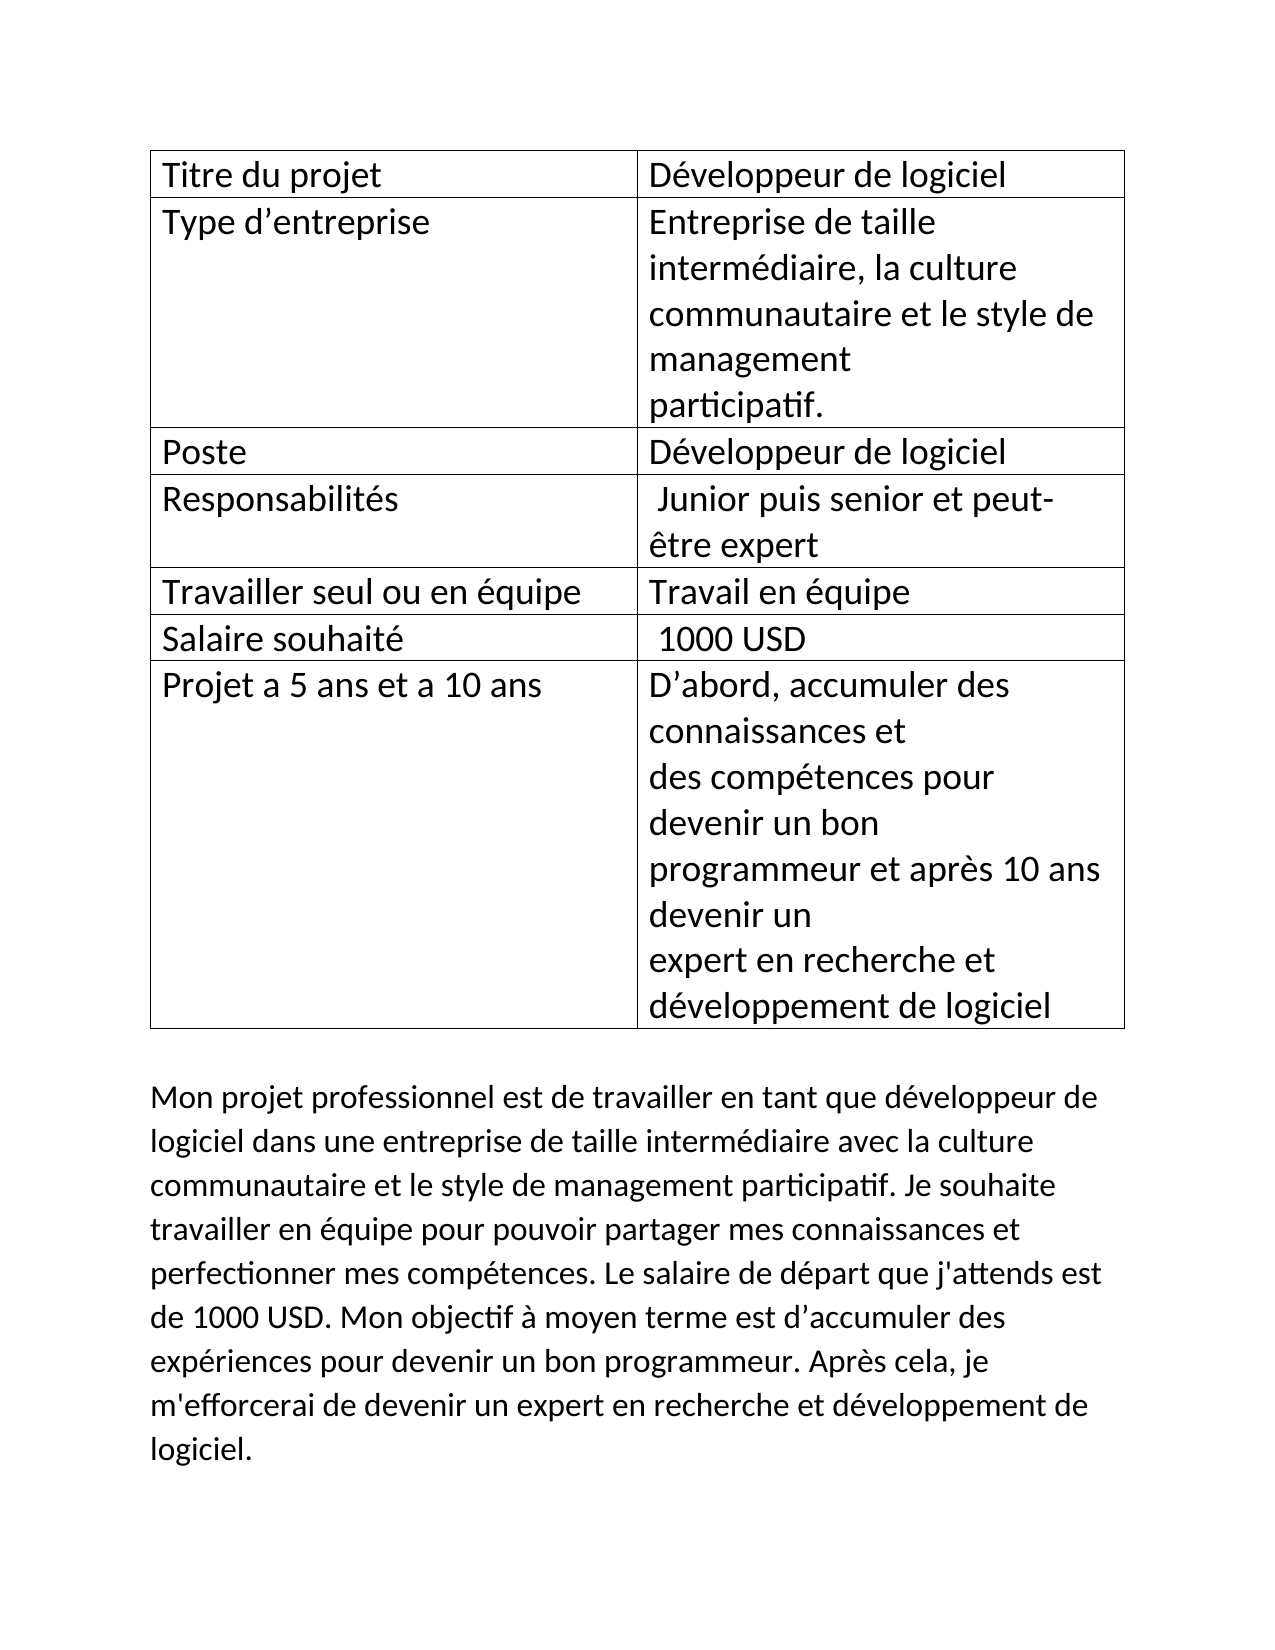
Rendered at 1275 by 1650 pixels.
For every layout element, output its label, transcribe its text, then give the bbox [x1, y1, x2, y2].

table_cell Travail en équipe [638, 568, 1124, 613]
table_cell D’abord, accumuler des connaissances et des compétences pour devenir un bon programmeur et après 10 ans devenir un expert en recherche et développement de logiciel [638, 661, 1124, 1028]
table_cell Projet a 5 ans et a 10 ans [151, 661, 637, 1028]
table_header Titre du projet [151, 151, 637, 197]
table_cell Salaire souhaité [151, 615, 637, 660]
table_header Développeur de logiciel [638, 151, 1124, 197]
table_cell 1000 USD [638, 615, 1124, 660]
table_cell Type d’entreprise [151, 198, 637, 427]
table_cell Junior puis senior et peut-être expert [638, 475, 1124, 567]
table_cell Entreprise de taille intermédiaire, la culture communautaire et le style de management participatif. [638, 198, 1124, 427]
table_cell Poste [151, 428, 637, 474]
table_cell Responsabilités [151, 475, 637, 567]
text Mon projet professionnel est de travailler en tant que développeur de logiciel dans une entreprise de taille intermédiaire avec la culture communautaire et le style de management participatif. Je souhaite travailler en équipe pour pouvoir partager mes connaissances et perfectionner mes compétences. Le salaire de départ que j'attends est de 1000 USD. Mon objectif à moyen terme est d’accumuler des expériences pour devenir un bon programmeur. Après cela, je m'efforcerai de devenir un expert en recherche et développement de logiciel. [150, 1076, 1125, 1468]
table_cell Travailler seul ou en équipe [151, 568, 637, 613]
table_cell Développeur de logiciel [638, 428, 1124, 474]
